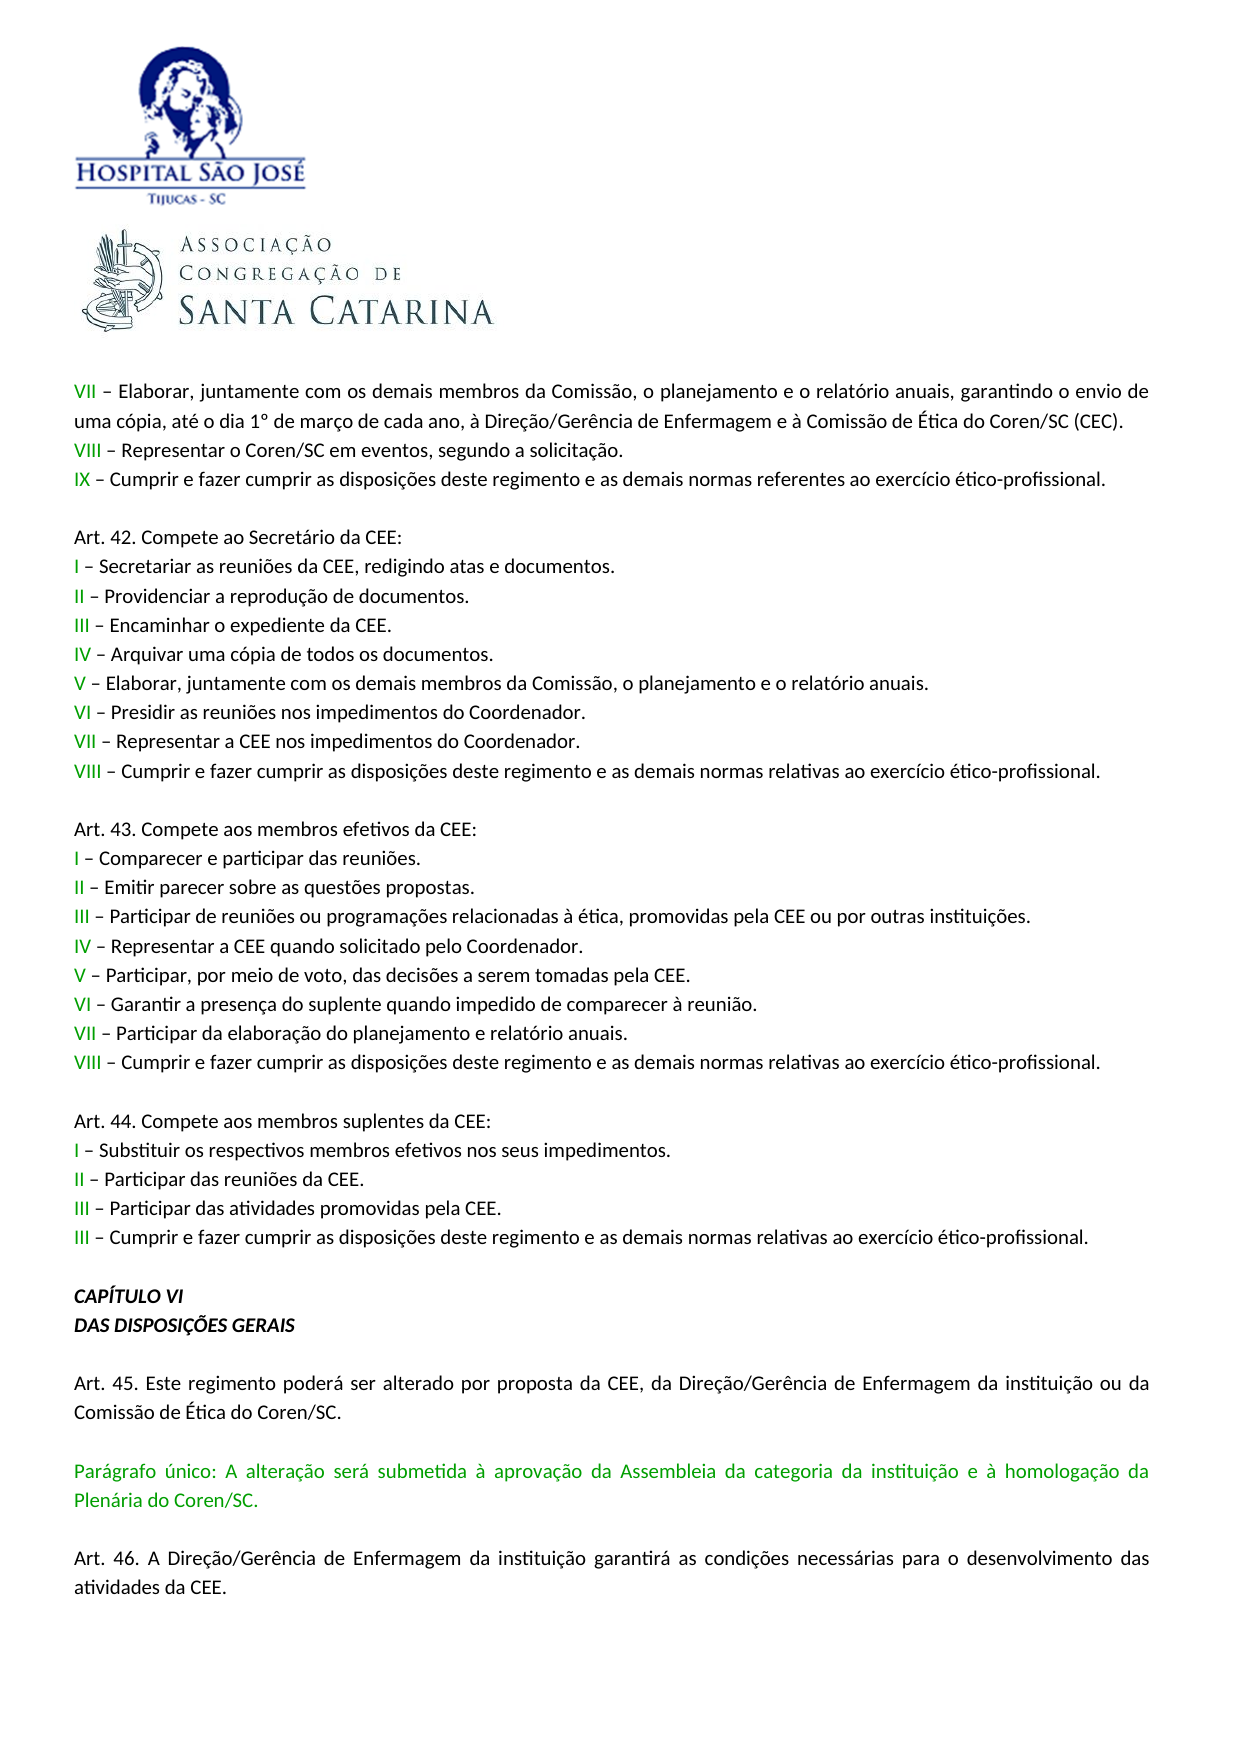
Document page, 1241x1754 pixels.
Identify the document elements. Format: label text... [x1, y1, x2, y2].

text V – Participar, por meio de voto, das decisões a serem tomadas pela CEE. [74, 958, 1152, 987]
text Parágrafo único: A alteração será submetida à aprovação da Assembleia da categoria da instituição e à homologação da Plenária do Coren/SC. [74, 1454, 1152, 1512]
text II – Emitir parecer sobre as questões propostas. [74, 871, 1152, 900]
text I – Comparecer e participar das reuniões. [74, 842, 1152, 871]
text IX – Cumprir e fazer cumprir as disposições deste regimento e as demais normas referentes ao exercício ético-profissional. [74, 462, 1152, 492]
text III – Participar de reuniões ou programações relacionadas à ética, promovidas pela CEE ou por outras instituições. [74, 900, 1152, 929]
text VII – Representar a CEE nos impedimentos do Coordenador. [74, 725, 1152, 754]
text I – Secretariar as reuniões da CEE, redigindo atas e documentos. [74, 550, 1152, 579]
text VII – Elaborar, juntamente com os demais membros da Comissão, o planejamento e o relatório anuais, garantindo o envio de uma cópia, até o dia 1º de março de cada ano, à Direção/Gerência de Enfermagem e à Comissão de Ética do Coren/SC (CEC). [74, 375, 1152, 433]
text VIII – Cumprir e fazer cumprir as disposições deste regimento e as demais normas relativas ao exercício ético-profissional. [74, 1046, 1152, 1075]
text II – Participar das reuniões da CEE. [74, 1162, 1152, 1192]
picture [73, 44, 510, 347]
text CAPÍTULO VI [74, 1279, 1152, 1308]
text Art. 42. Compete ao Secretário da CEE: [74, 521, 1152, 550]
text VII – Participar da elaboração do planejamento e relatório anuais. [74, 1017, 1152, 1046]
text Art. 44. Compete aos membros suplentes da CEE: [74, 1104, 1152, 1133]
text III – Cumprir e fazer cumprir as disposições deste regimento e as demais normas relativas ao exercício ético-profissional. [74, 1221, 1152, 1250]
text IV – Representar a CEE quando solicitado pelo Coordenador. [74, 929, 1152, 958]
text IV – Arquivar uma cópia de todos os documentos. [74, 637, 1152, 667]
text Art. 46. A Direção/Gerência de Enfermagem da instituição garantirá as condições necessárias para o desenvolvimento das atividades da CEE. [74, 1542, 1152, 1600]
text II – Providenciar a reprodução de documentos. [74, 579, 1152, 608]
text VIII – Representar o Coren/SC em eventos, segundo a solicitação. [74, 433, 1152, 462]
text I – Substituir os respectivos membros efetivos nos seus impedimentos. [74, 1133, 1152, 1162]
text Art. 43. Compete aos membros efetivos da CEE: [74, 812, 1152, 842]
text III – Participar das atividades promovidas pela CEE. [74, 1192, 1152, 1221]
text VI – Presidir as reuniões nos impedimentos do Coordenador. [74, 696, 1152, 725]
text DAS DISPOSIÇÕES GERAIS [74, 1308, 1152, 1337]
text VI – Garantir a presença do suplente quando impedido de comparecer à reunião. [74, 987, 1152, 1017]
text III – Encaminhar o expediente da CEE. [74, 608, 1152, 637]
text VIII – Cumprir e fazer cumprir as disposições deste regimento e as demais normas relativas ao exercício ético-profissional. [74, 754, 1152, 783]
text V – Elaborar, juntamente com os demais membros da Comissão, o planejamento e o relatório anuais. [74, 667, 1152, 696]
text Art. 45. Este regimento poderá ser alterado por proposta da CEE, da Direção/Gerência de Enfermagem da instituição ou da Comissão de Ética do Coren/SC. [74, 1367, 1152, 1425]
